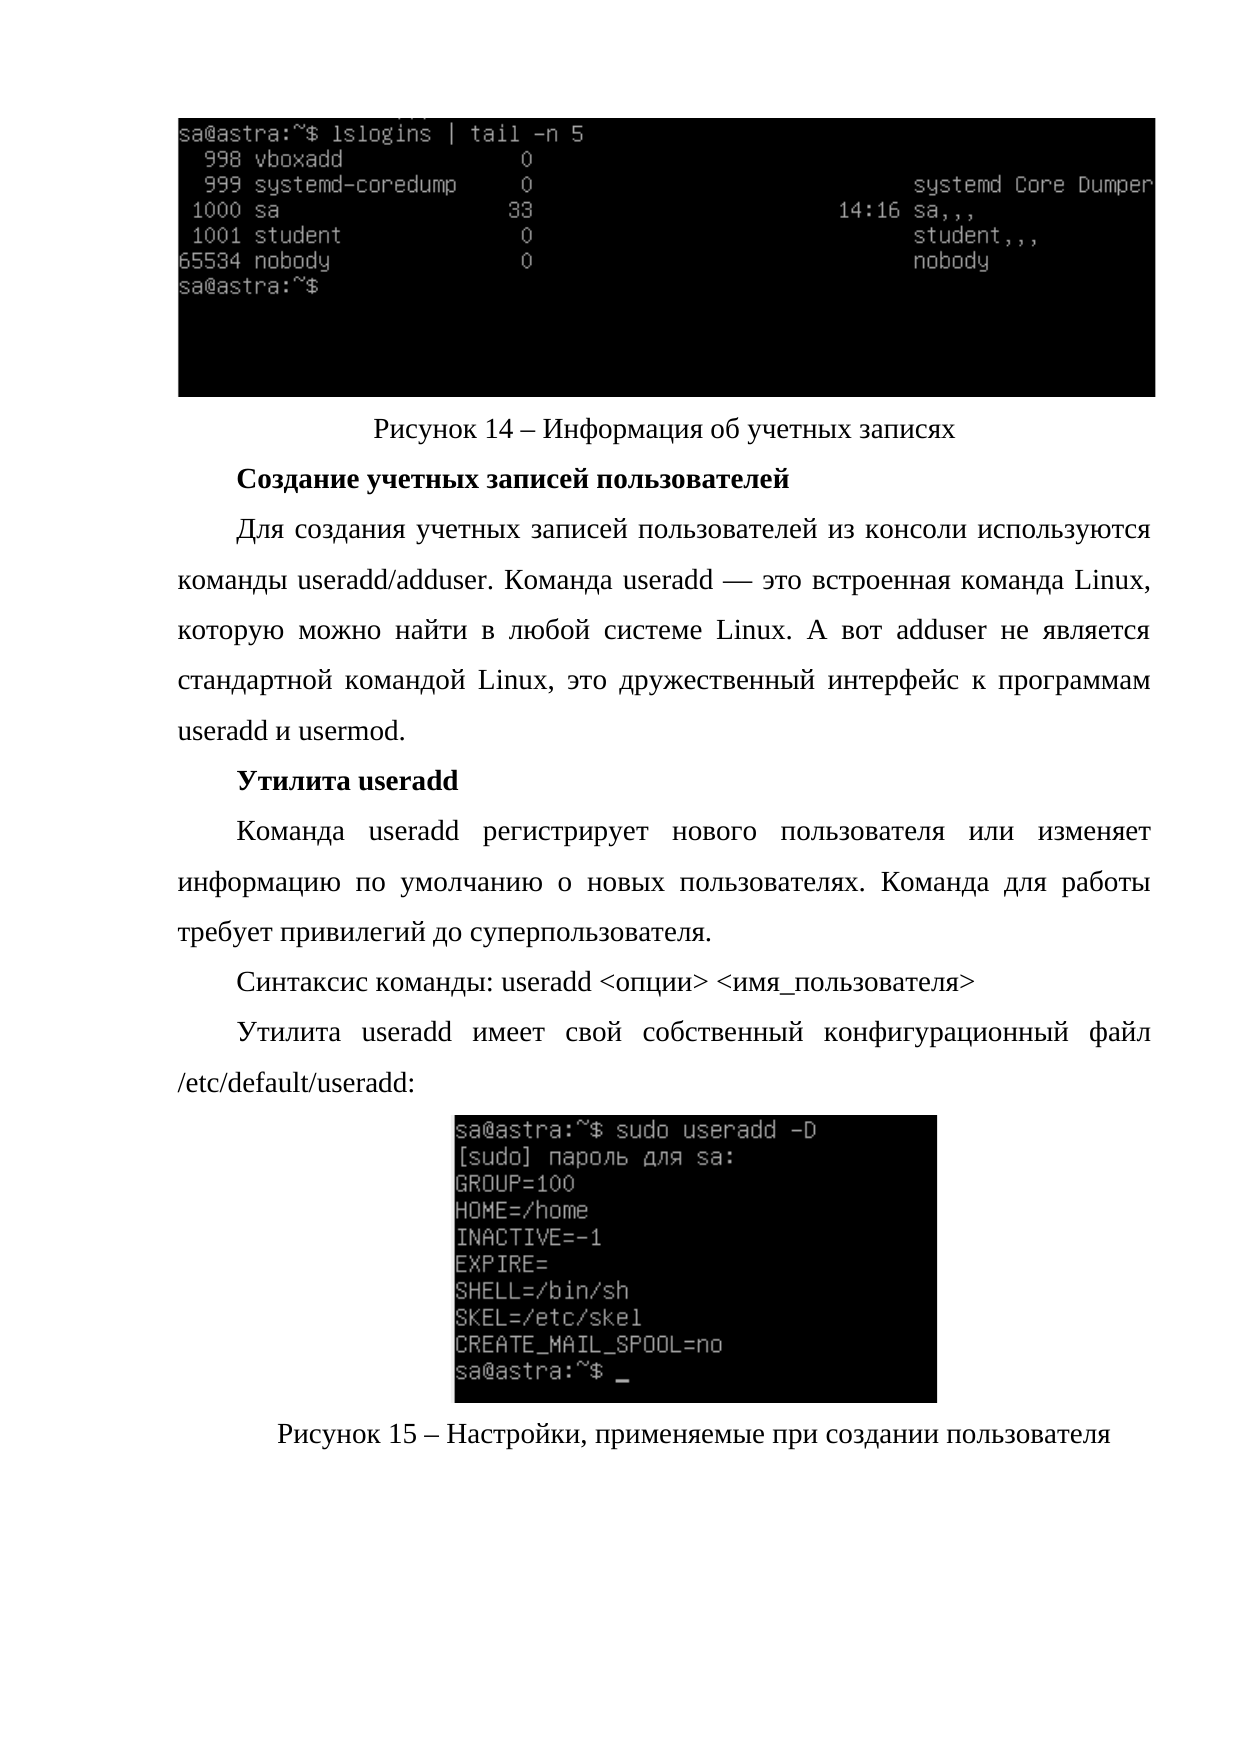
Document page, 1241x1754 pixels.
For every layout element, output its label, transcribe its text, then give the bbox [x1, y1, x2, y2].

picture [177, 118, 1156, 397]
text Рисунок 14 – Информация об учетных записях [177, 411, 1152, 444]
text Команда useradd регистрирует нового пользователя или изменяет информацию по умолчанию о новых пользователях. Команда для работы требует привилегий до суперпользователя. [177, 813, 1152, 947]
picture [450, 1115, 938, 1403]
text Утилита useradd имеет свой собственный конфигурационный файл /etc/default/useradd: [177, 1014, 1152, 1098]
text Синтаксис команды: useradd <опции> <имя_пользователя> [177, 964, 1152, 998]
text Утилита useradd [177, 763, 1152, 797]
text Создание учетных записей пользователей [177, 461, 1152, 495]
text Для создания учетных записей пользователей из консоли используются команды useradd/adduser. Команда useradd — это встроенная команда Linux, которую можно найти в любой системе Linux. А вот adduser не является стандартной командой Linux, это дружественный интерфейс к программам useradd и usermod. [177, 511, 1152, 746]
text Рисунок 15 – Настройки, применяемые при создании пользователя [177, 1417, 1152, 1450]
